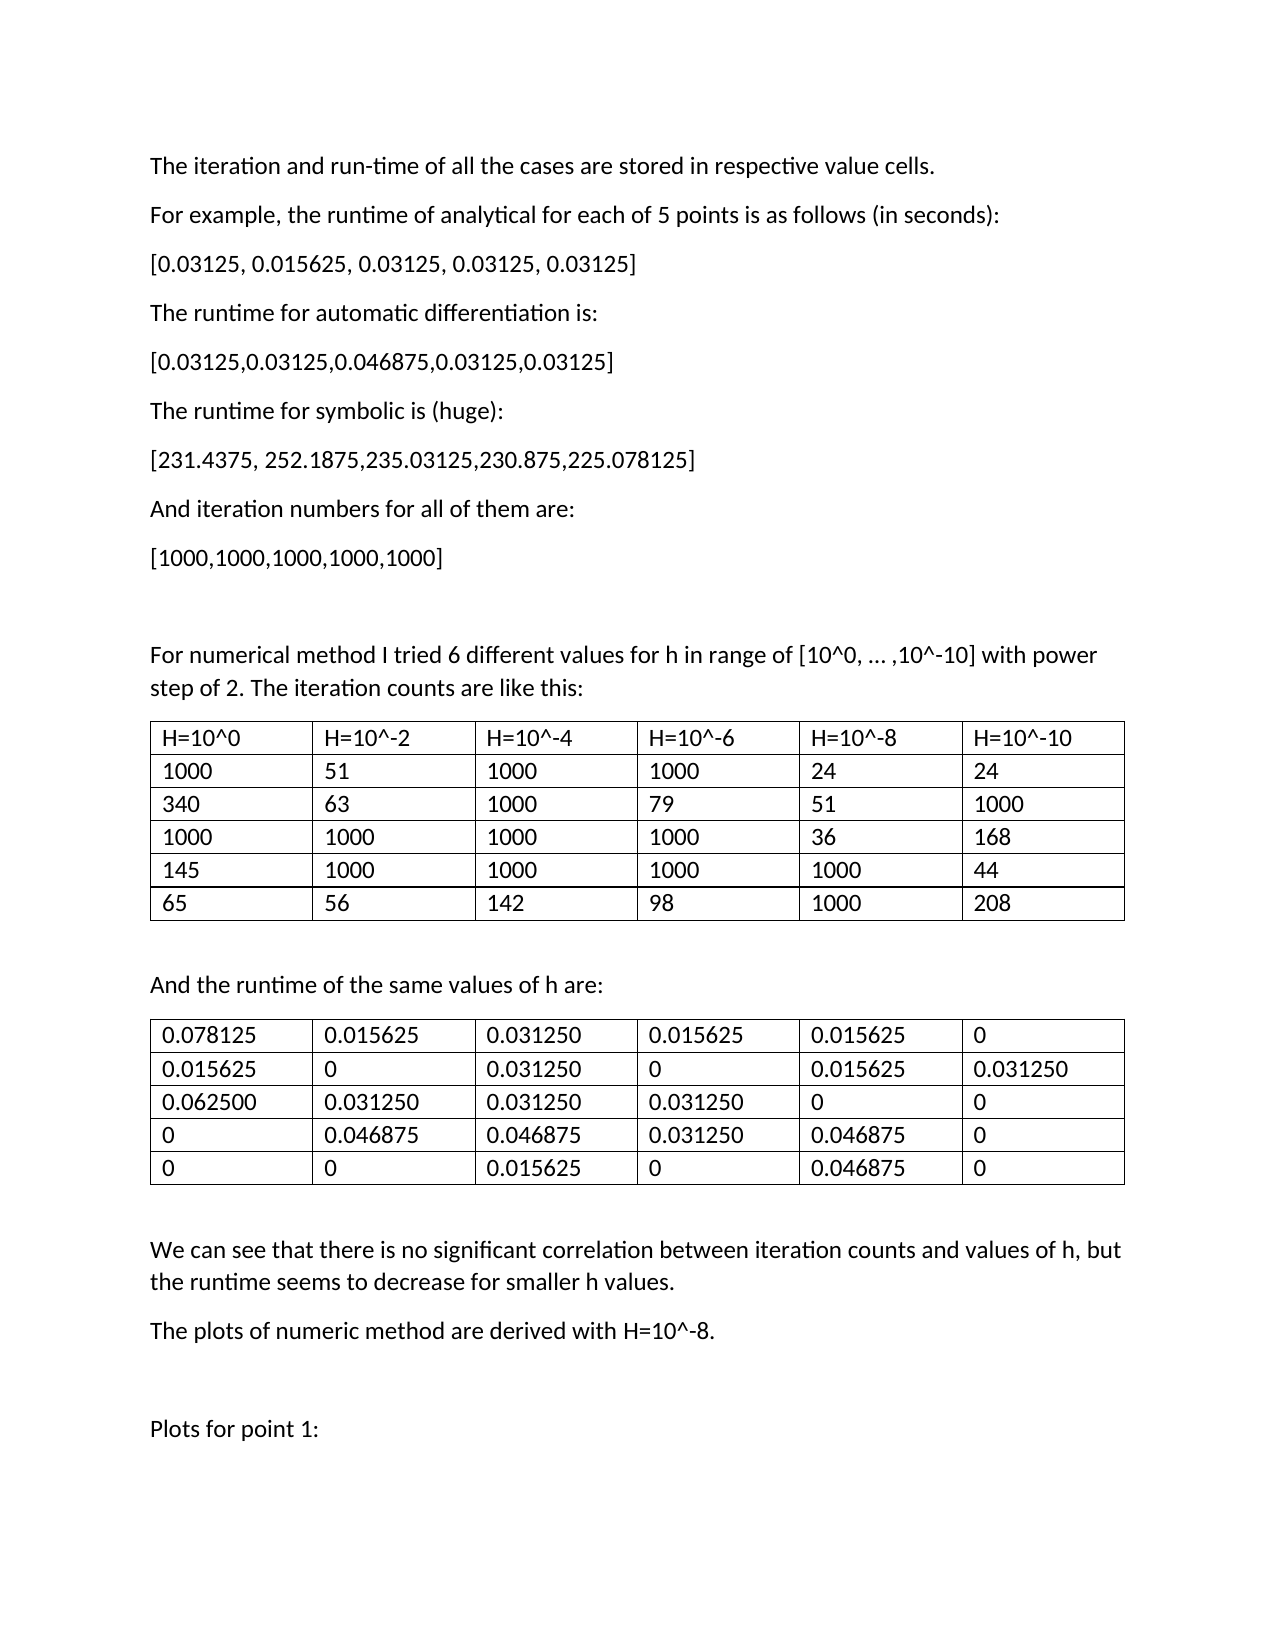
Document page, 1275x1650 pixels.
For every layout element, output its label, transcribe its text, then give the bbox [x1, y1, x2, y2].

table_header H=10^-8 [800, 722, 962, 754]
table_cell 145 [151, 854, 312, 886]
table_cell 0.046875 [476, 1119, 637, 1151]
table_cell 0.031250 [963, 1053, 1124, 1085]
table_header H=10^-4 [476, 722, 637, 754]
table_cell 0 [638, 1152, 799, 1184]
table_cell 1000 [313, 854, 475, 886]
table_cell 24 [963, 755, 1124, 787]
table_header H=10^0 [151, 722, 312, 754]
table_cell 1000 [800, 854, 962, 886]
text The runtime for symbolic is (huge): [150, 395, 1125, 425]
table_header H=10^-2 [313, 722, 475, 754]
table_cell 0 [963, 1152, 1124, 1184]
table_cell 0 [638, 1053, 799, 1085]
table_cell 51 [313, 755, 475, 787]
table_cell 0 [313, 1152, 475, 1184]
table_cell 340 [151, 788, 312, 820]
table_cell 51 [800, 788, 962, 820]
table_header 0.015625 [313, 1020, 475, 1052]
table_header H=10^-6 [638, 722, 799, 754]
table_header 0.015625 [800, 1020, 962, 1052]
table_cell 1000 [151, 821, 312, 853]
table_cell 0.015625 [476, 1152, 637, 1184]
table_cell 56 [313, 888, 475, 919]
table_cell 0.031250 [476, 1053, 637, 1085]
table_header 0.078125 [151, 1020, 312, 1052]
text [1000,1000,1000,1000,1000] [150, 542, 1125, 572]
table_cell 0 [151, 1152, 312, 1184]
text And the runtime of the same values of h are: [150, 969, 1125, 1000]
table_cell 1000 [313, 821, 475, 853]
table_cell 0 [800, 1086, 962, 1118]
table_cell 0 [313, 1053, 475, 1085]
table_cell 0.031250 [638, 1086, 799, 1118]
table_cell 1000 [638, 821, 799, 853]
table_cell 1000 [151, 755, 312, 787]
table_cell 79 [638, 788, 799, 820]
table_cell 44 [963, 854, 1124, 886]
table_header H=10^-10 [963, 722, 1124, 754]
table_cell 63 [313, 788, 475, 820]
text For example, the runtime of analytical for each of 5 points is as follows (in seconds): [150, 199, 1125, 229]
table_cell 1000 [476, 821, 637, 853]
table_cell 1000 [476, 755, 637, 787]
text [0.03125, 0.015625, 0.03125, 0.03125, 0.03125] [150, 248, 1125, 278]
table_header 0.031250 [476, 1020, 637, 1052]
table_cell 0.046875 [313, 1119, 475, 1151]
table_cell 1000 [476, 788, 637, 820]
table_cell 0.046875 [800, 1119, 962, 1151]
table_cell 24 [800, 755, 962, 787]
table_cell 98 [638, 888, 799, 919]
table_cell 0 [151, 1119, 312, 1151]
text [0.03125,0.03125,0.046875,0.03125,0.03125] [150, 346, 1125, 376]
text For numerical method I tried 6 different values for h in range of [10^0, … ,10^-10] with power step of 2. The iteration counts are like this: [150, 639, 1125, 702]
table_cell 0.015625 [800, 1053, 962, 1085]
text The iteration and run-time of all the cases are stored in respective value cells. [150, 150, 1125, 181]
table_cell 65 [151, 888, 312, 919]
text And iteration numbers for all of them are: [150, 493, 1125, 523]
table_cell 36 [800, 821, 962, 853]
table_cell 0 [963, 1086, 1124, 1118]
table_cell 208 [963, 888, 1124, 919]
table_cell 0 [963, 1119, 1124, 1151]
text [231.4375, 252.1875,235.03125,230.875,225.078125] [150, 444, 1125, 474]
table_cell 0.031250 [638, 1119, 799, 1151]
table_cell 1000 [638, 755, 799, 787]
text We can see that there is no significant correlation between iteration counts and values of h, but the runtime seems to decrease for smaller h values. [150, 1234, 1125, 1297]
table_cell 0.015625 [151, 1053, 312, 1085]
table_cell 1000 [963, 788, 1124, 820]
table_cell 142 [476, 888, 637, 919]
table_cell 1000 [638, 854, 799, 886]
table_cell 0.031250 [476, 1086, 637, 1118]
text The runtime for automatic differentiation is: [150, 297, 1125, 327]
table_cell 0.046875 [800, 1152, 962, 1184]
table_header 0.015625 [638, 1020, 799, 1052]
table_header 0 [963, 1020, 1124, 1052]
text The plots of numeric method are derived with H=10^-8. [150, 1315, 1125, 1346]
table_cell 1000 [800, 888, 962, 919]
table_cell 1000 [476, 854, 637, 886]
table_cell 168 [963, 821, 1124, 853]
text Plots for point 1: [150, 1413, 1125, 1444]
table_cell 0.062500 [151, 1086, 312, 1118]
table_cell 0.031250 [313, 1086, 475, 1118]
